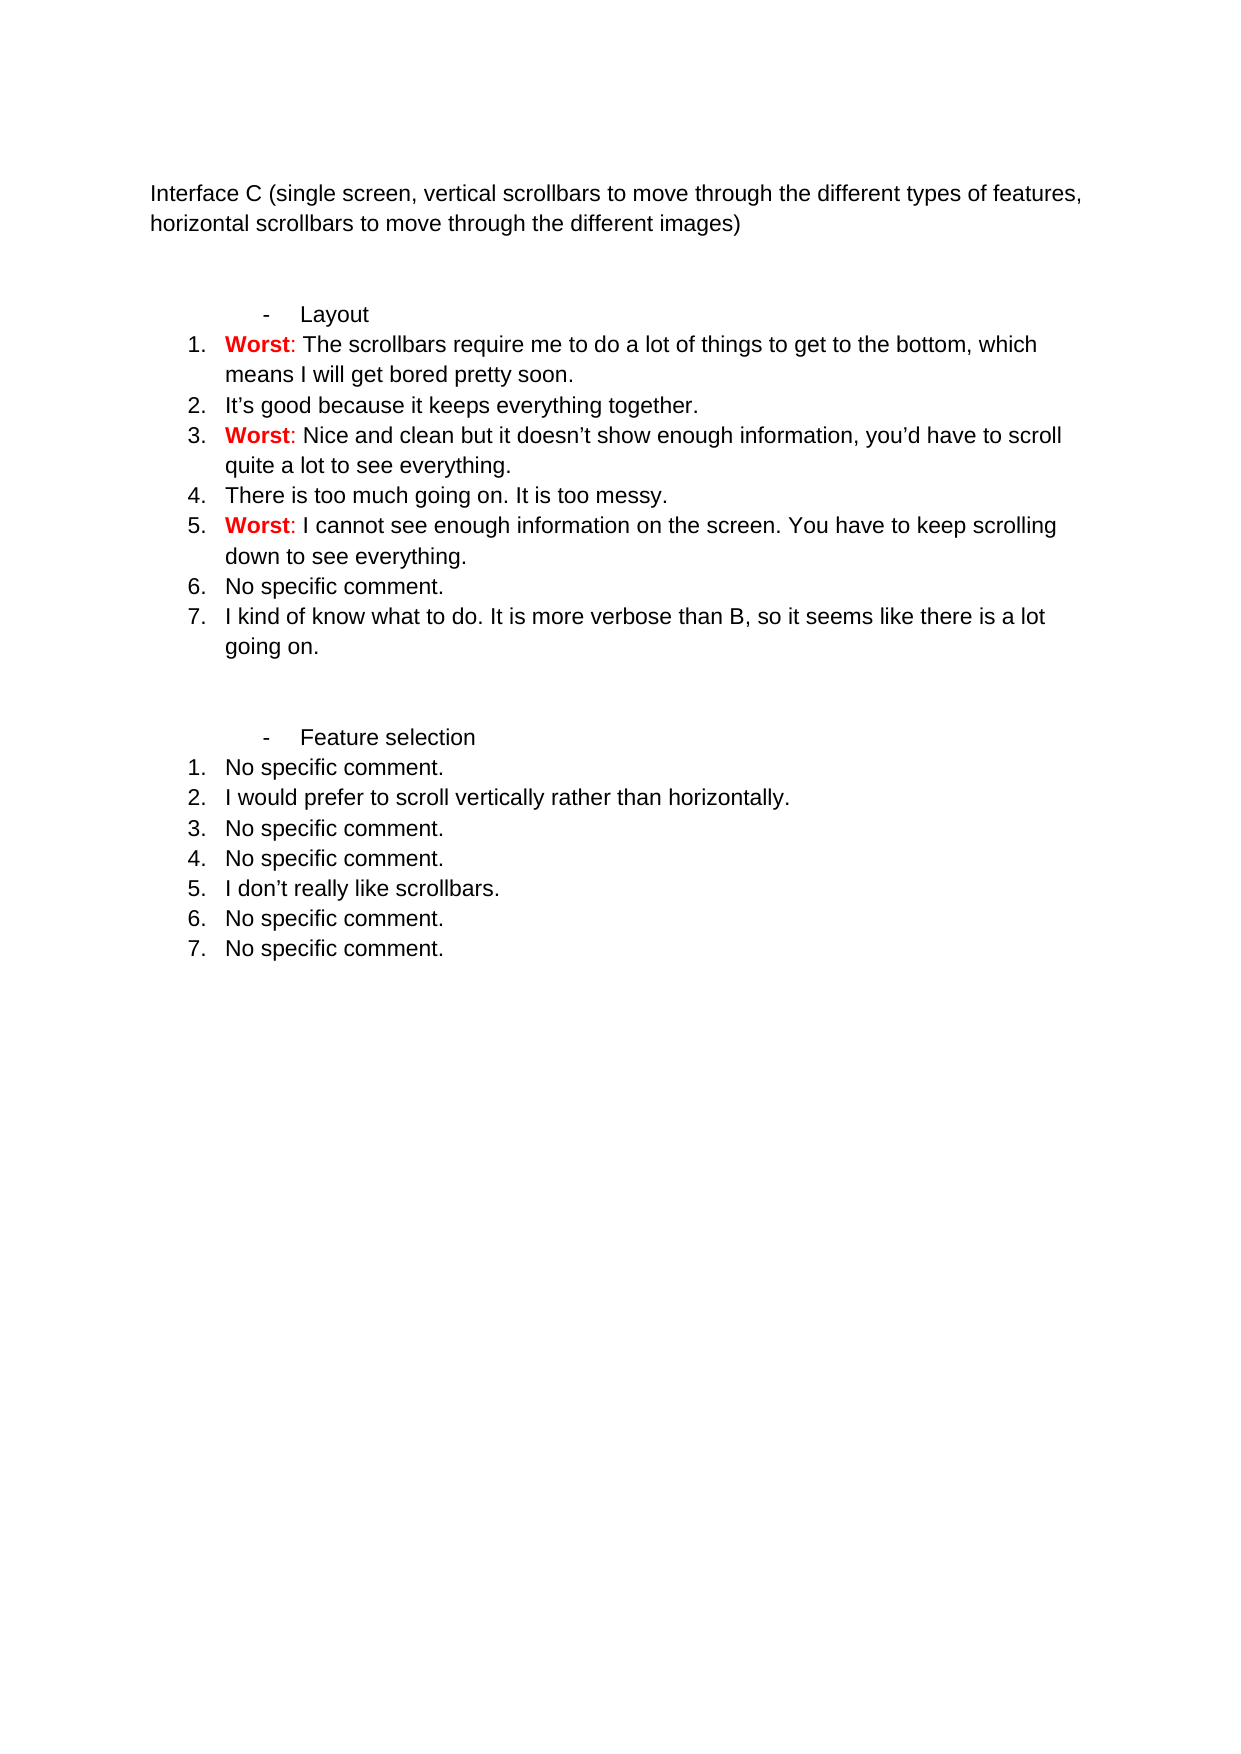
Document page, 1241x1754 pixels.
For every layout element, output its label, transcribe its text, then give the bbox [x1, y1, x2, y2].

list No specific comment. [187, 814, 1090, 841]
text Interface C (single screen, vertical scrollbars to move through the different types of features, horizontal scrollbars to move through the different images) [150, 180, 1090, 237]
list No specific comment. [187, 754, 1090, 781]
list No specific comment. [187, 935, 1090, 962]
list I kind of know what to do. It is more verbose than B, so it seems like there is a lot going on. [187, 603, 1090, 660]
list I don’t really like scrollbars. [187, 875, 1090, 901]
list Worst: I cannot see enough information on the screen. You have to keep scrolling down to see everything. [187, 512, 1090, 569]
list Layout [262, 301, 1090, 327]
list I would prefer to scroll vertically rather than horizontally. [187, 784, 1090, 811]
list No specific comment. [187, 845, 1090, 871]
list Worst: The scrollbars require me to do a lot of things to get to the bottom, which means I will get bored pretty soon. [187, 331, 1090, 388]
list Worst: Nice and clean but it doesn’t show enough information, you’d have to scroll quite a lot to see everything. [187, 422, 1090, 478]
list It’s good because it keeps everything together. [187, 392, 1090, 418]
list No specific comment. [187, 573, 1090, 599]
list No specific comment. [187, 905, 1090, 932]
list Feature selection [262, 724, 1090, 750]
list There is too much going on. It is too messy. [187, 482, 1090, 509]
